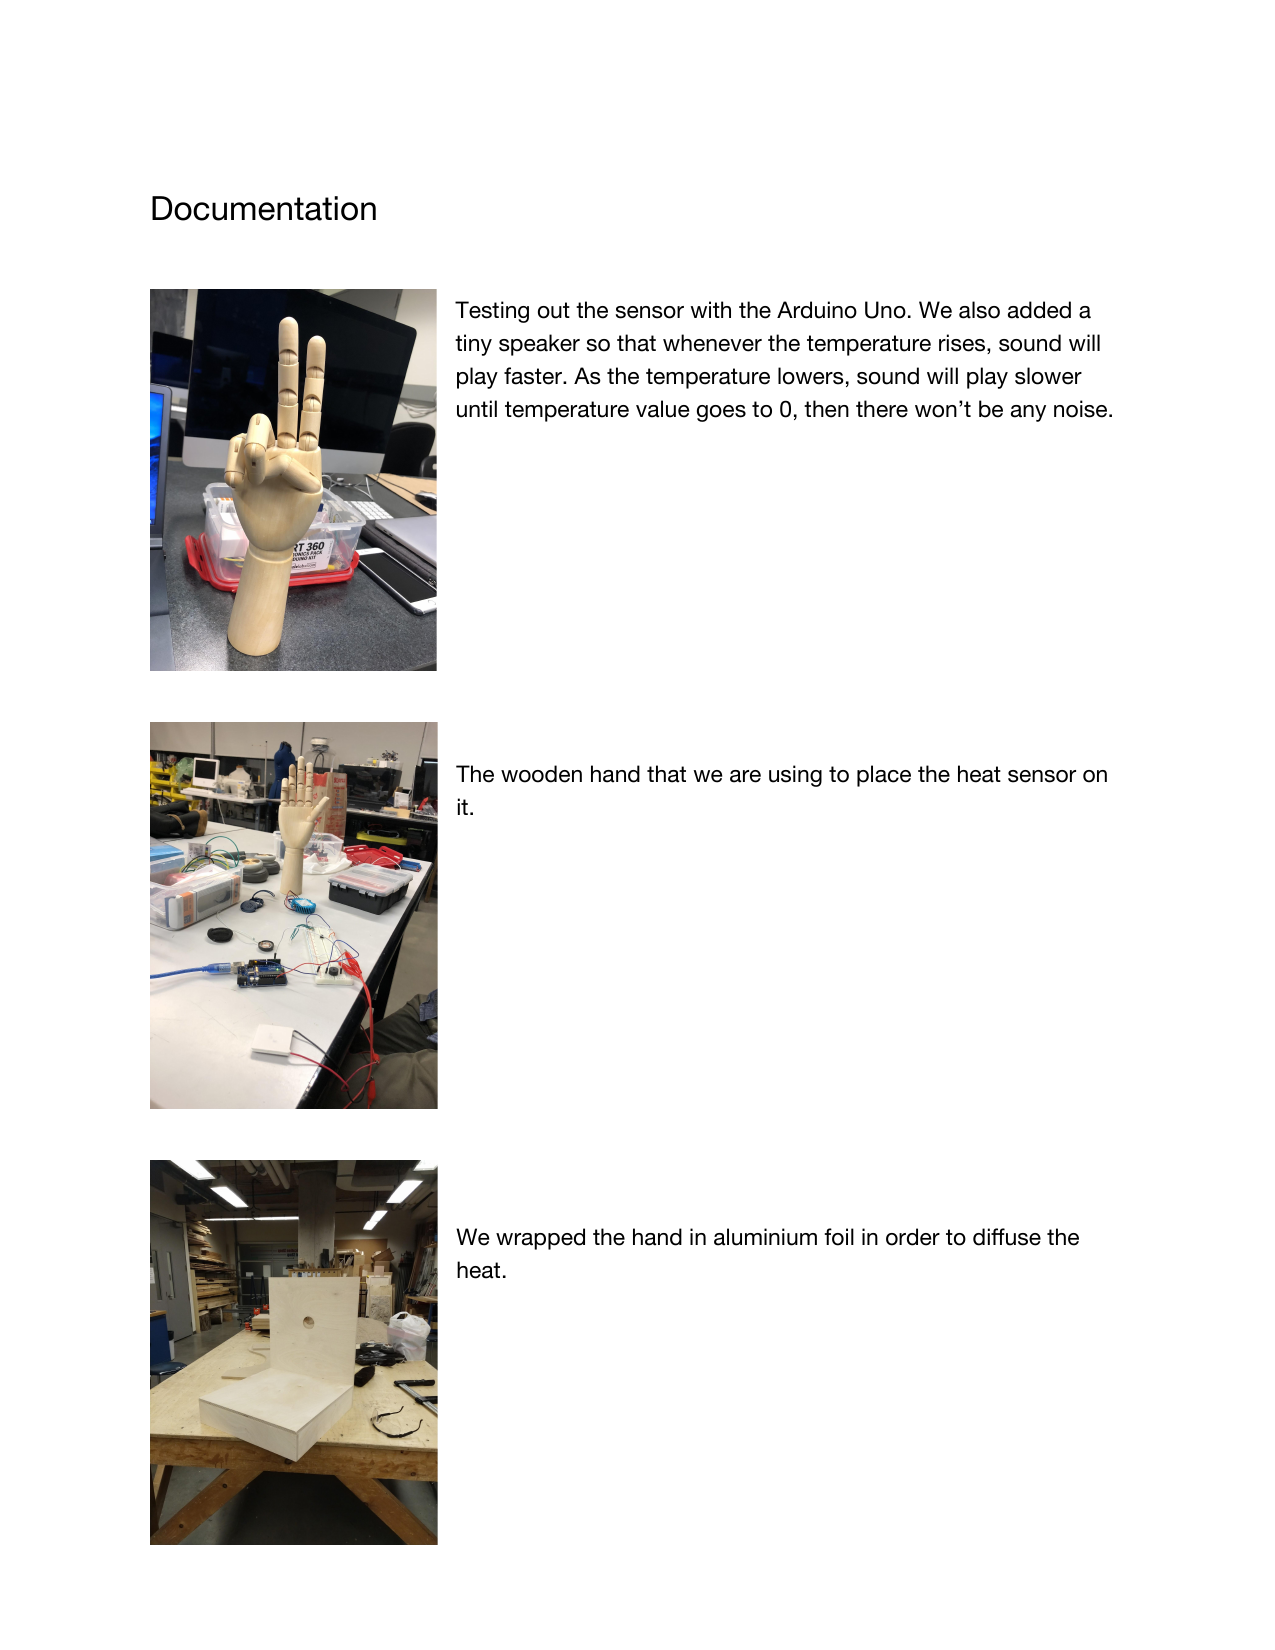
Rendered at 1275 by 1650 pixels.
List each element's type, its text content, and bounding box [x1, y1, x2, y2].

text Testing out the sensor with the Arduino Uno. We also added a tiny speaker so that whenever the temperature rises, sound will play faster. As the temperature lowers, sound will play slower until temperature value goes to 0, then there won’t be any noise. [437, 296, 1125, 424]
text We wrapped the hand in aluminium foil in order to diffuse the heat. [438, 1223, 1125, 1463]
picture [150, 722, 438, 1109]
picture [150, 1160, 438, 1545]
text The wooden hand that we are using to place the heat sensor on it. [438, 760, 1125, 822]
picture [150, 289, 437, 671]
subtitle Documentation [150, 187, 1125, 229]
